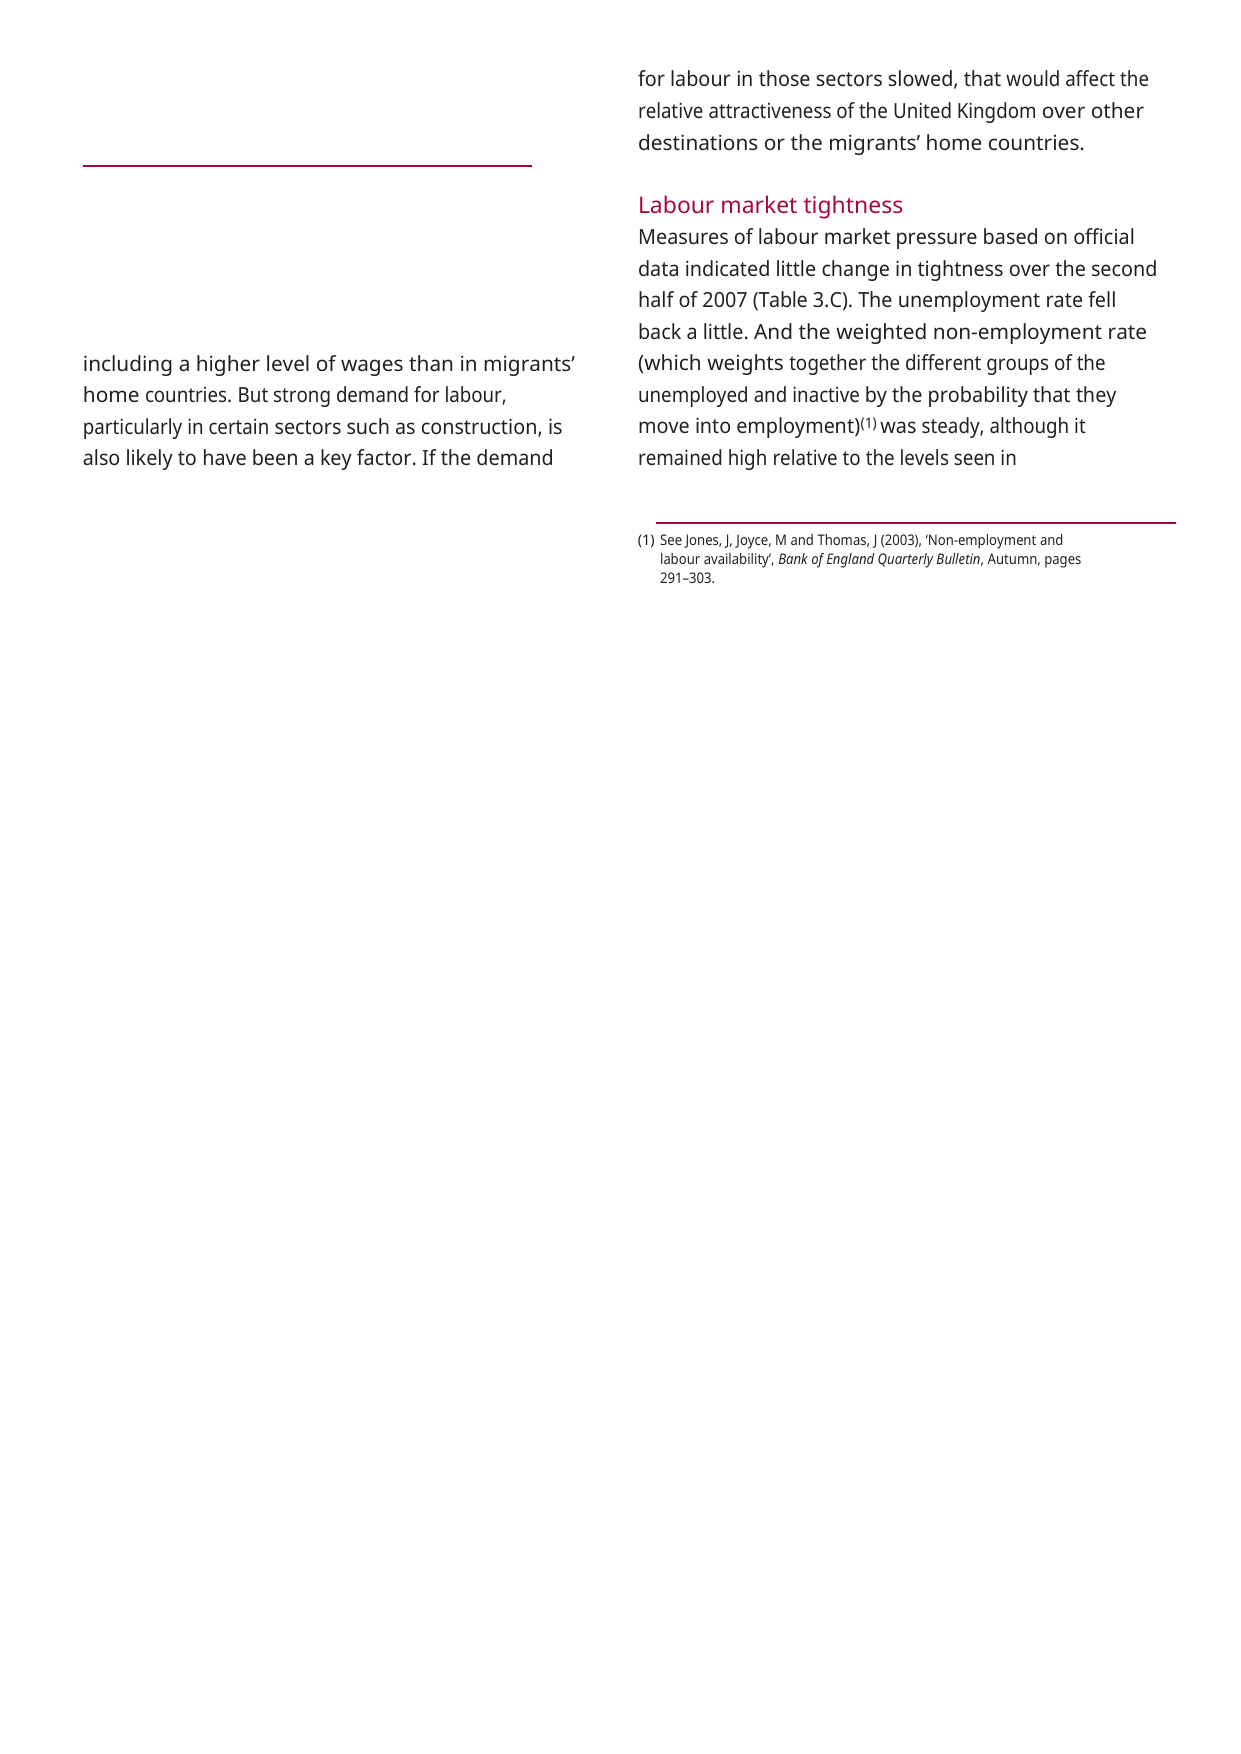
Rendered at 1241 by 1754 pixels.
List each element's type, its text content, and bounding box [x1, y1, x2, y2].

subtitle Labour market tightness [638, 189, 1173, 220]
text Measures of labour market pressure based on official data indicated little change in tightness over the second half of 2007 (Table 3.C). The unemployment rate fell back a little. And the weighted non-employment rate (which weights together the different groups of the unemployed and inactive by the probability that they move into employment)(1) was steady, although it remained high relative to the levels seen in [638, 222, 1158, 472]
text including a higher level of wages than in migrants’ home countries. But strong demand for labour, particularly in certain sectors such as construction, is also likely to have been a key factor. If the demand for labour in those sectors slowed, that would affect the relative attractiveness of the United Kingdom over other destinations or the migrants’ home countries. [83, 349, 581, 472]
list See Jones, J, Joyce, M and Thomas, J (2003), ‘Non-employment and labour availability’, Bank of England Quarterly Bulletin, Autumn, pages 291–303. [638, 529, 1088, 588]
text including a higher level of wages than in migrants’ home countries. But strong demand for labour, particularly in certain sectors such as construction, is also likely to have been a key factor. If the demand for labour in those sectors slowed, that would affect the relative attractiveness of the United Kingdom over other destinations or the migrants’ home countries. [638, 64, 1162, 156]
